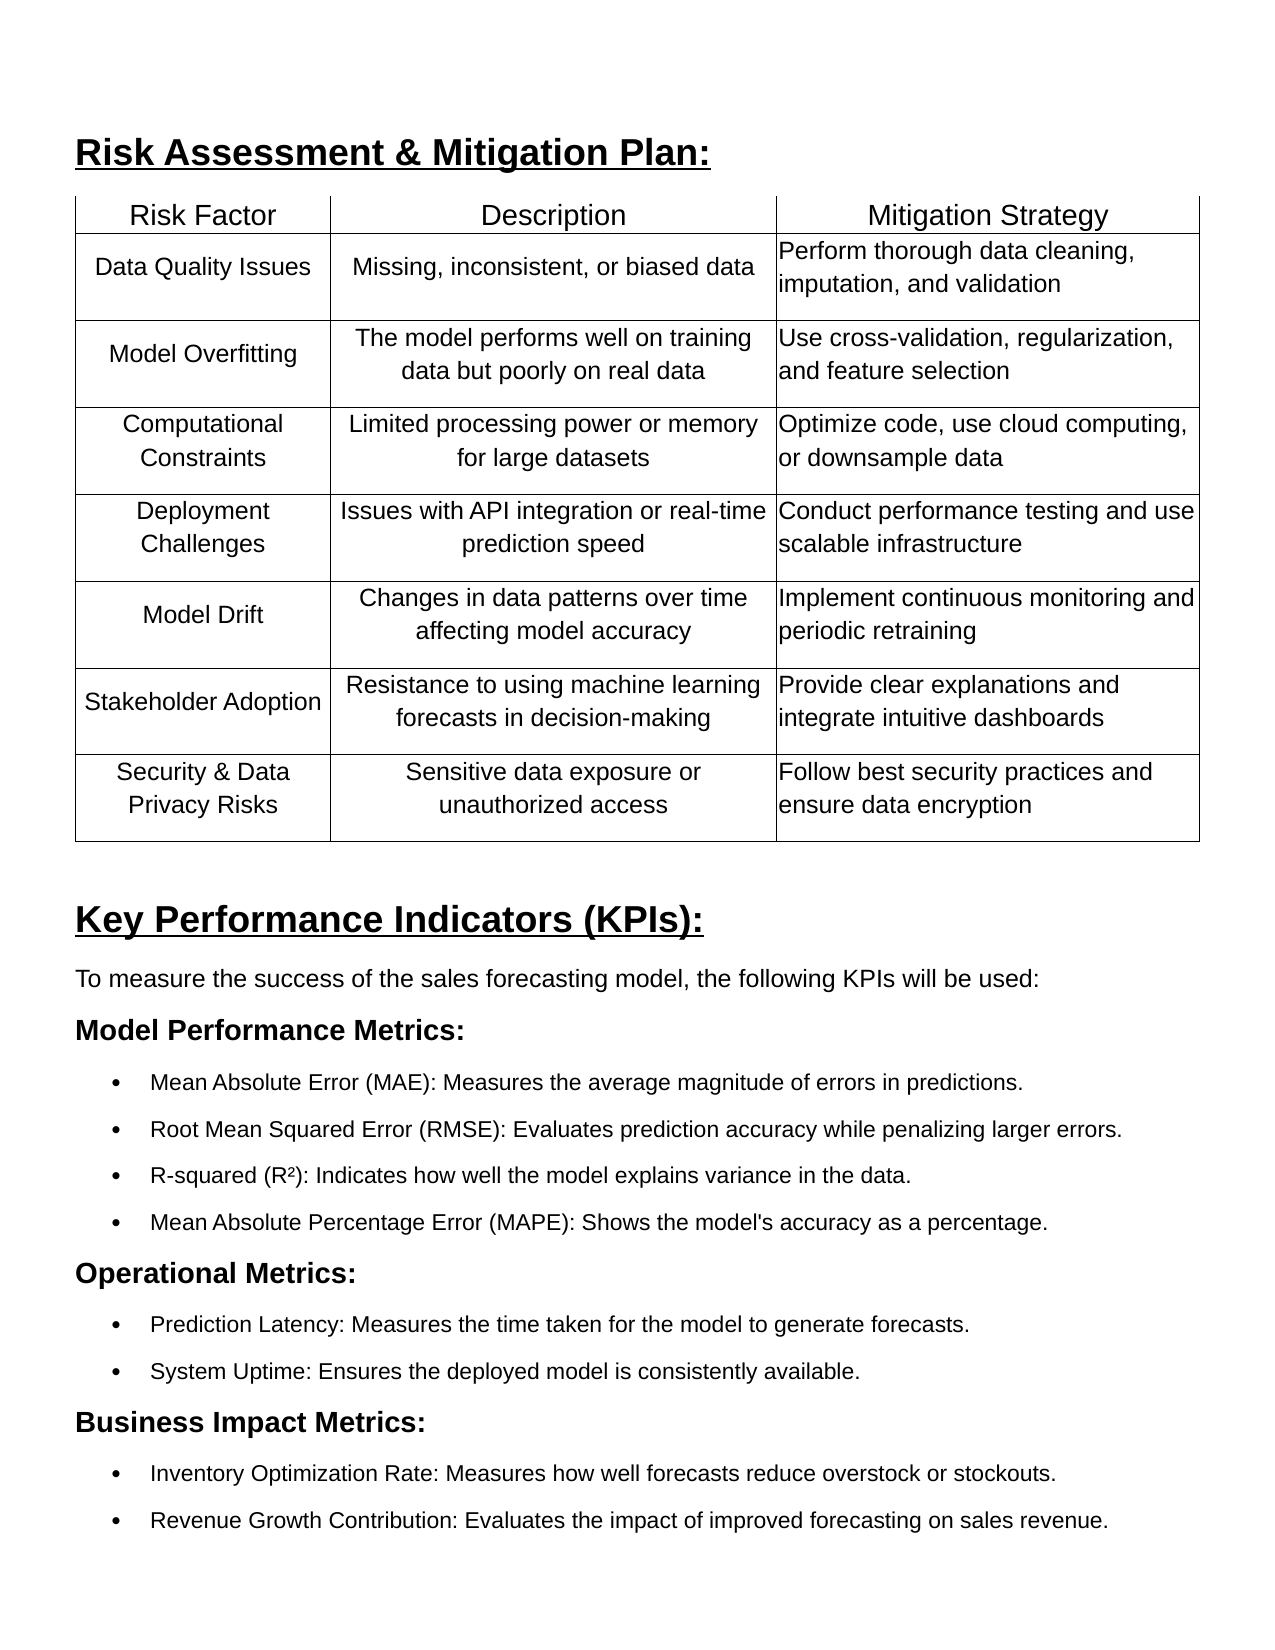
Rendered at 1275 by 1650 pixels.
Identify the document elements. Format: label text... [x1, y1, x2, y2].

table_cell Provide clear explanations and integrate intuitive dashboards [777, 669, 1199, 754]
table_cell Security & Data Privacy Risks [76, 755, 330, 841]
table_cell Changes in data patterns over time affecting model accuracy [331, 582, 776, 667]
list Root Mean Squared Error (RMSE): Evaluates prediction accuracy while penalizing larger errors. [112, 1116, 1200, 1142]
table_header Risk Factor [76, 196, 330, 233]
table_cell The model performs well on training data but poorly on real data [331, 321, 776, 407]
text To measure the success of the sales forecasting model, the following KPIs will be used: [75, 964, 1200, 992]
table_cell Model Overfitting [76, 321, 330, 407]
table_cell Deployment Challenges [76, 495, 330, 581]
table_cell Limited processing power or memory for large datasets [331, 408, 776, 494]
table_cell Sensitive data exposure or unauthorized access [331, 755, 776, 841]
list Prediction Latency: Measures the time taken for the model to generate forecasts. [112, 1311, 1200, 1338]
table_cell Use cross-validation, regularization, and feature selection [777, 321, 1199, 407]
text Risk Assessment & Mitigation Plan: [75, 130, 1200, 173]
table_cell Perform thorough data cleaning, imputation, and validation [777, 234, 1199, 320]
list Mean Absolute Error (MAE): Measures the average magnitude of errors in predictions. [112, 1069, 1200, 1095]
list Inventory Optimization Rate: Measures how well forecasts reduce overstock or stockouts. [112, 1460, 1200, 1487]
text Model Performance Metrics: [75, 1013, 1200, 1047]
table_cell Optimize code, use cloud computing, or downsample data [777, 408, 1199, 494]
text Operational Metrics: [75, 1256, 1200, 1290]
table_header Mitigation Strategy [777, 196, 1199, 233]
table_cell Model Drift [76, 582, 330, 667]
text Business Impact Metrics: [75, 1405, 1200, 1439]
list R-squared (R²): Indicates how well the model explains variance in the data. [112, 1162, 1200, 1189]
table_header Description [331, 196, 776, 233]
list Mean Absolute Percentage Error (MAPE): Shows the model's accuracy as a percentage. [112, 1209, 1200, 1236]
table_cell Issues with API integration or real-time prediction speed [331, 495, 776, 581]
list System Uptime: Ensures the deployed model is consistently available. [112, 1358, 1200, 1384]
table_cell Missing, inconsistent, or biased data [331, 234, 776, 320]
text Key Performance Indicators (KPIs): [75, 897, 1200, 941]
table_cell Implement continuous monitoring and periodic retraining [777, 582, 1199, 667]
list Revenue Growth Contribution: Evaluates the impact of improved forecasting on sales revenue. [112, 1507, 1200, 1533]
table_cell Data Quality Issues [76, 234, 330, 320]
table_cell Resistance to using machine learning forecasts in decision-making [331, 669, 776, 754]
table_cell Conduct performance testing and use scalable infrastructure [777, 495, 1199, 581]
table_cell Stakeholder Adoption [76, 669, 330, 754]
table_cell Follow best security practices and ensure data encryption [777, 755, 1199, 841]
table_cell Computational Constraints [76, 408, 330, 494]
